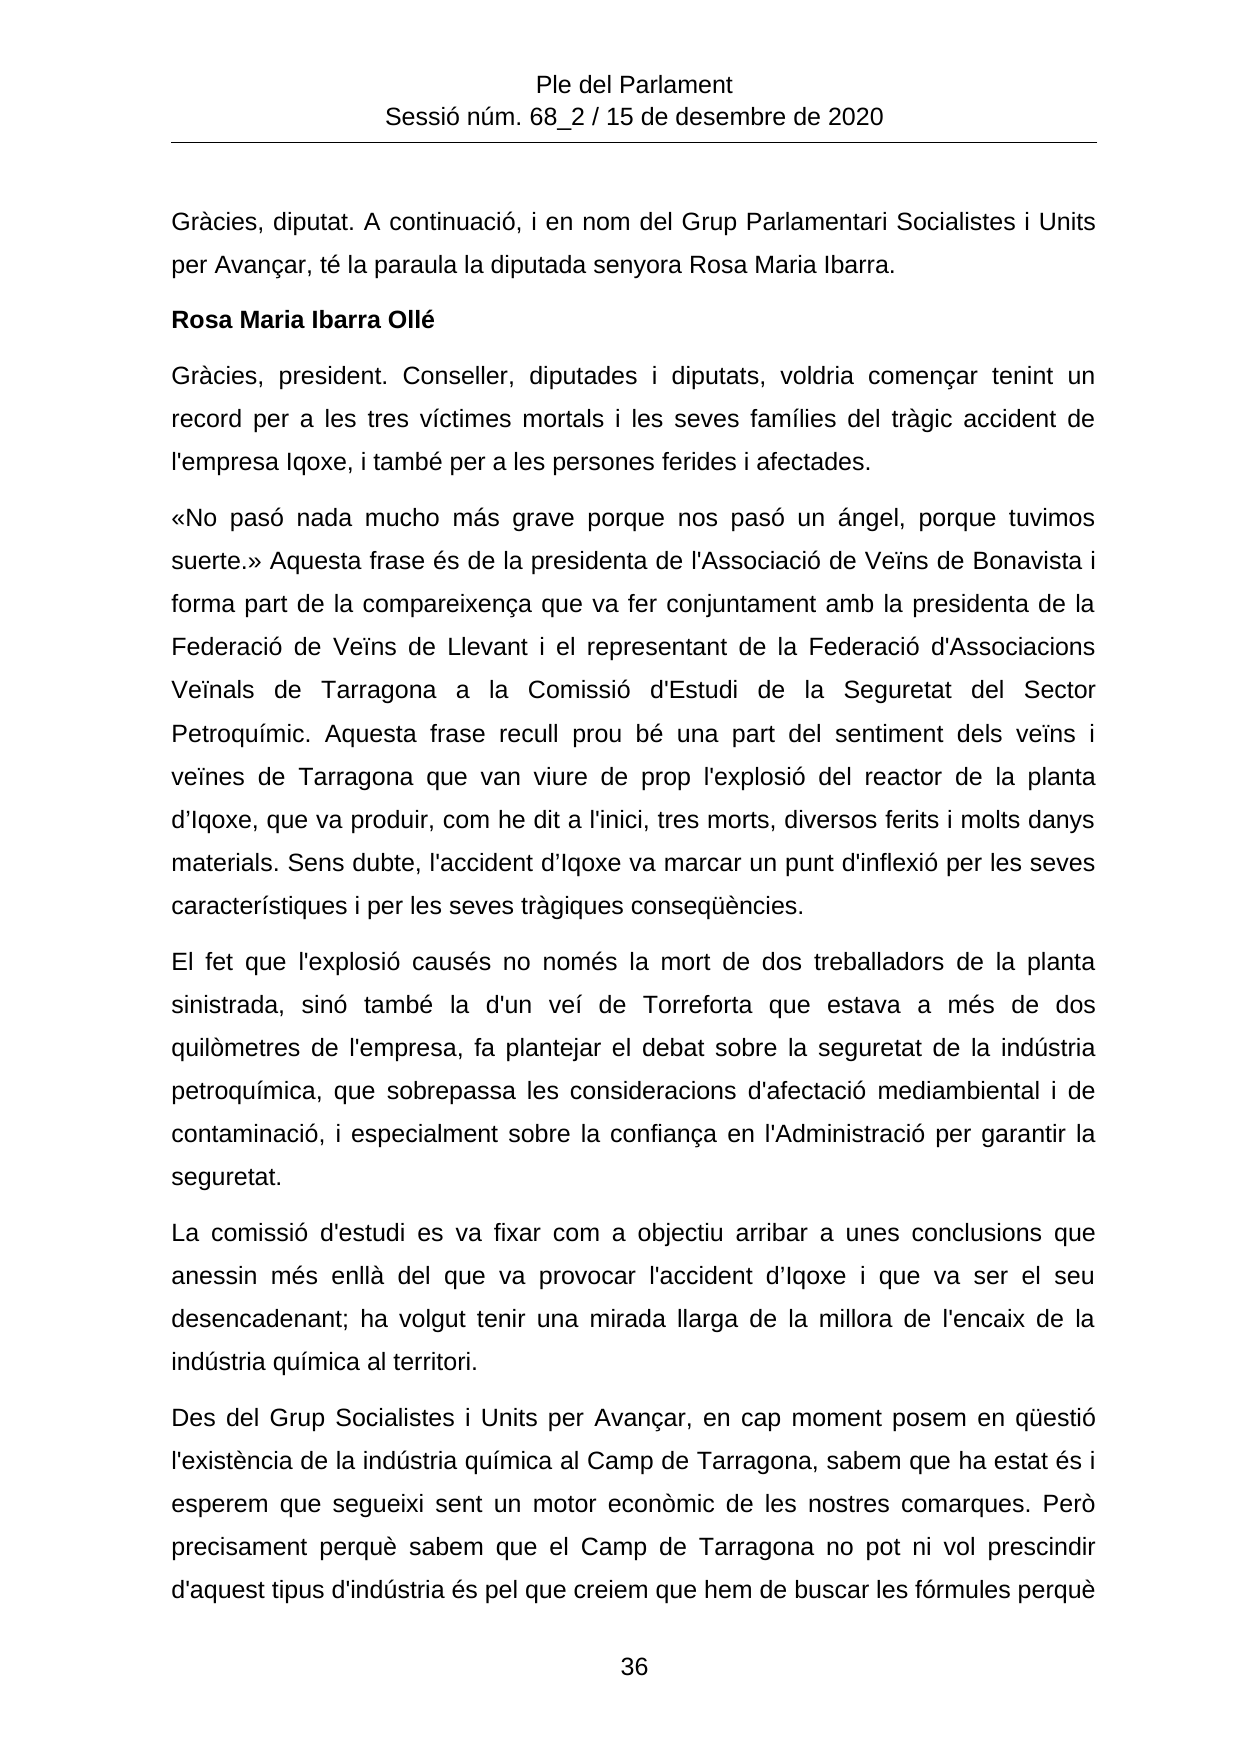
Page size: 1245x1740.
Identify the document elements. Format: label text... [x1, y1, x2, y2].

text Gràcies, president. Conseller, diputades i diputats, voldria començar tenint un record per a les tres víctimes mortals i les seves famílies del tràgic accident de l'empresa Iqoxe, i també per a les persones ferides i afectades. [171, 361, 1097, 476]
text Rosa Maria Ibarra Ollé [171, 306, 1097, 334]
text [171, 1403, 1097, 1604]
text La comissió d'estudi es va fixar com a objectiu arribar a unes conclusions que anessin més enllà del que va provocar l'accident d’Iqoxe i que va ser el seu desencadenant; ha volgut tenir una mirada llarga de la millora de l'encaix de la indústria química al territori. [171, 1218, 1097, 1376]
text El fet que l'explosió causés no només la mort de dos treballadors de la planta sinistrada, sinó també la d'un veí de Torreforta que estava a més de dos quilòmetres de l'empresa, fa plantejar el debat sobre la seguretat de la indústria petroquímica, que sobrepassa les consideracions d'afectació mediambiental i de contaminació, i especialment sobre la confiança en l'Administració per garantir la seguretat. [171, 947, 1097, 1191]
text «No pasó nada mucho más grave porque nos pasó un ángel, porque tuvimos suerte.» Aquesta frase és de la presidenta de l'Associació de Veïns de Bonavista i forma part de la compareixença que va fer conjuntament amb la presidenta de la Federació de Veïns de Llevant i el representant de la Federació d'Associacions Veïnals de Tarragona a la Comissió d'Estudi de la Seguretat del Sector Petroquímic. Aquesta frase recull prou bé una part del sentiment dels veïns i veïnes de Tarragona que van viure de prop l'explosió del reactor de la planta d’Iqoxe, que va produir, com he dit a l'inici, tres morts, diversos ferits i molts danys materials. Sens dubte, l'accident d’Iqoxe va marcar un punt d'inflexió per les seves característiques i per les seves tràgiques conseqüències. [171, 503, 1097, 920]
text Gràcies, diputat. A continuació, i en nom del Grup Parlamentari Socialistes i Units per Avançar, té la paraula la diputada senyora Rosa Maria Ibarra. [171, 207, 1097, 279]
